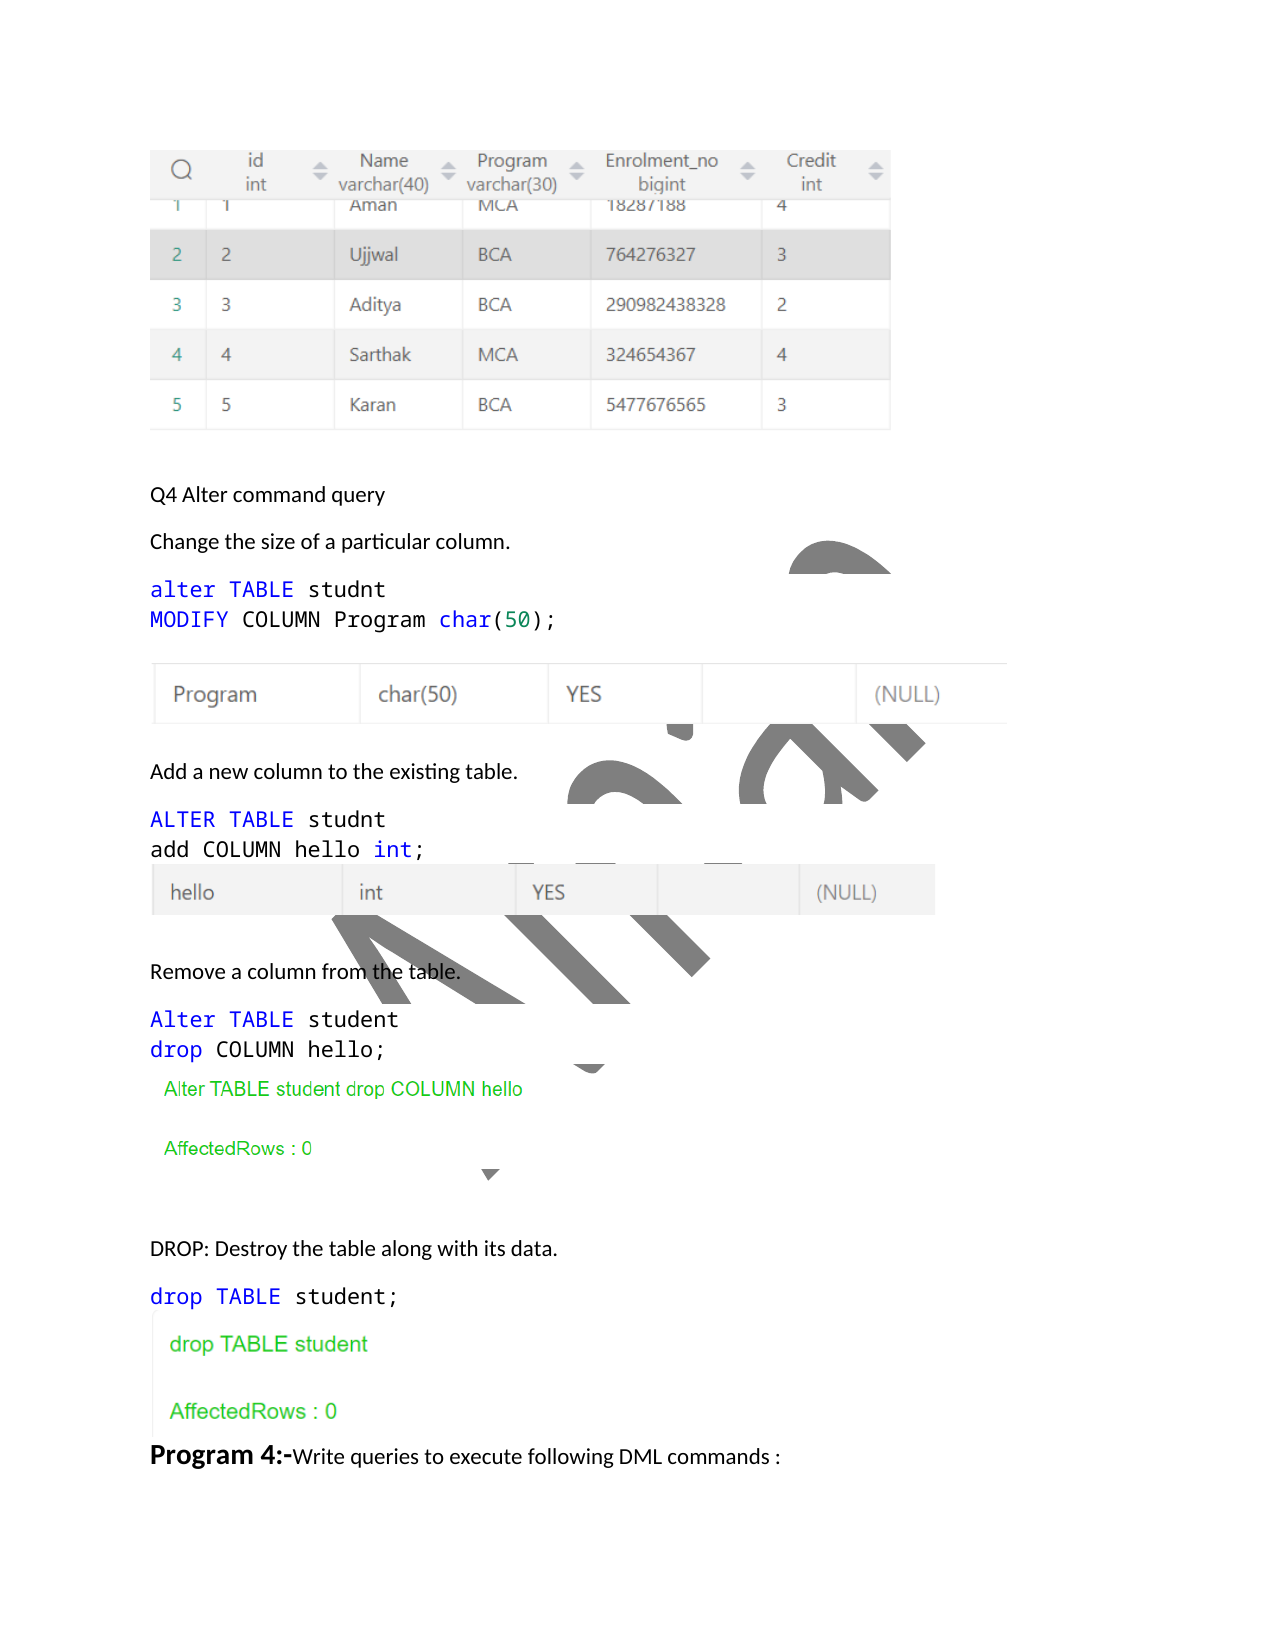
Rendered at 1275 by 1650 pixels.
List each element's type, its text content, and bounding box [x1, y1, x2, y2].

text drop COLUMN hello; [150, 1034, 1125, 1064]
text MODIFY COLUMN Program char(50); [150, 604, 1125, 633]
picture [150, 663, 1006, 723]
text Program 4:-Write queries to execute following DML commands : [150, 1436, 1125, 1472]
text Alter TABLE student [150, 1004, 1125, 1034]
text ALTER TABLE studnt [150, 804, 1125, 834]
picture [150, 864, 935, 914]
text Add a new column to the existing table. [150, 757, 1125, 785]
text Remove a column from the table. [150, 957, 1125, 985]
text Q4 Alter command query [150, 480, 1125, 508]
picture [150, 150, 898, 435]
picture [150, 1310, 406, 1437]
text add COLUMN hello int; [150, 834, 1125, 863]
text alter TABLE studnt [150, 574, 1125, 604]
text Change the size of a particular column. [150, 527, 1125, 555]
text drop TABLE student; [150, 1281, 1125, 1311]
text DROP: Destroy the table along with its data. [150, 1234, 1125, 1262]
picture [150, 1063, 528, 1169]
